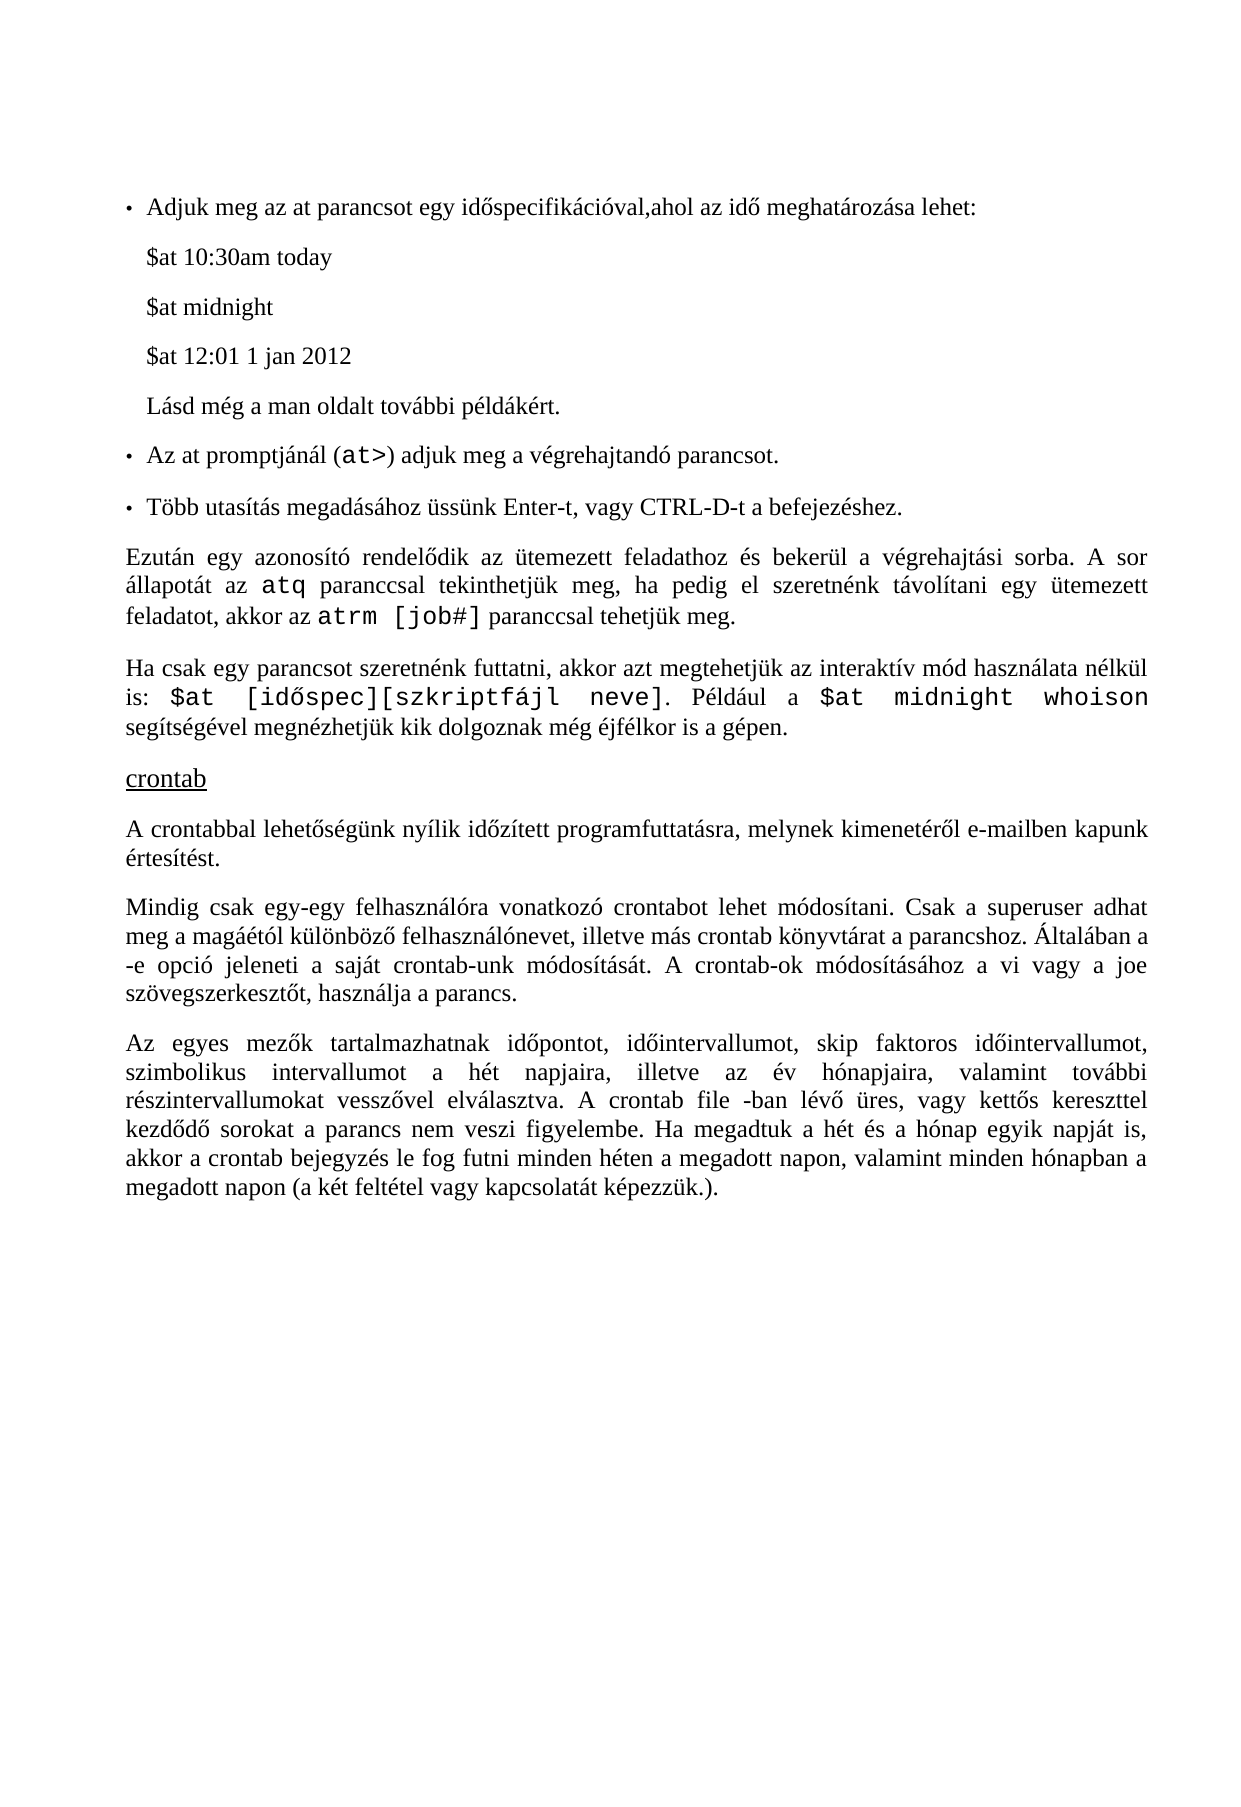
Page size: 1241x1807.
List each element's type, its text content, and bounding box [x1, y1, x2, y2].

text Ezután egy azonosító rendelődik az ütemezett feladathoz és bekerül a végrehajtási sorba. A sor állapotát az atq paranccsal tekinthetjük meg, ha pedig el szeretnénk távolítani egy ütemezett feladatot, akkor az atrm [job#] paranccsal tehetjük meg. [125, 542, 1149, 632]
text Mindig csak egy-egy felhasználóra vonatkozó crontabot lehet módosítani. Csak a superuser adhat meg a magáétól különböző felhasználónevet, illetve más crontab könyvtárat a parancshoz. Általában a -e opció jeleneti a saját crontab-unk módosítását. A crontab-ok módosításához a vi vagy a joe szövegszerkesztőt, használja a parancs. [125, 892, 1149, 1007]
text A crontabbal lehetőségünk nyílik időzített programfuttatásra, melynek kimenetéről e-mailben kapunk értesítést. [125, 814, 1149, 871]
text $at 10:30am today [146, 242, 1149, 271]
text Lásd még a man oldalt további példákért. [146, 391, 1149, 419]
text Az egyes mezők tartalmazhatnak időpontot, időintervallumot, skip faktoros időintervallumot, szimbolikus intervallumot a hét napjaira, illetve az év hónapjaira, valamint további részintervallumokat vesszővel elválasztva. A crontab file -ban lévő üres, vagy kettős kereszttel kezdődő sorokat a parancs nem veszi figyelembe. Ha megadtuk a hét és a hónap egyik napját is, akkor a crontab bejegyzés le fog futni minden héten a megadott napon, valamint minden hónapban a megadott napon (a két feltétel vagy kapcsolatát képezzük.). [125, 1028, 1149, 1201]
text Ha csak egy parancsot szeretnénk futtatni, akkor azt megtehetjük az interaktív mód használata nélkül is: $at [időspec][szkriptfájl neve]. Például a $at midnight whoison segítségével megnézhetjük kik dolgoznak még éjfélkor is a gépen. [125, 653, 1149, 741]
text $at 12:01 1 jan 2012 [146, 341, 1149, 370]
list Az at promptjánál (at>) adjuk meg a végrehajtandó parancsot. [125, 440, 1149, 471]
text crontab [125, 762, 1149, 793]
list Több utasítás megadásához üssünk Enter-t, vagy CTRL-D-t a befejezéshez. [125, 492, 1149, 521]
list Adjuk meg az at parancsot egy időspecifikációval,ahol az idő meghatározása lehet: [125, 192, 1149, 221]
text $at midnight [146, 292, 1149, 320]
